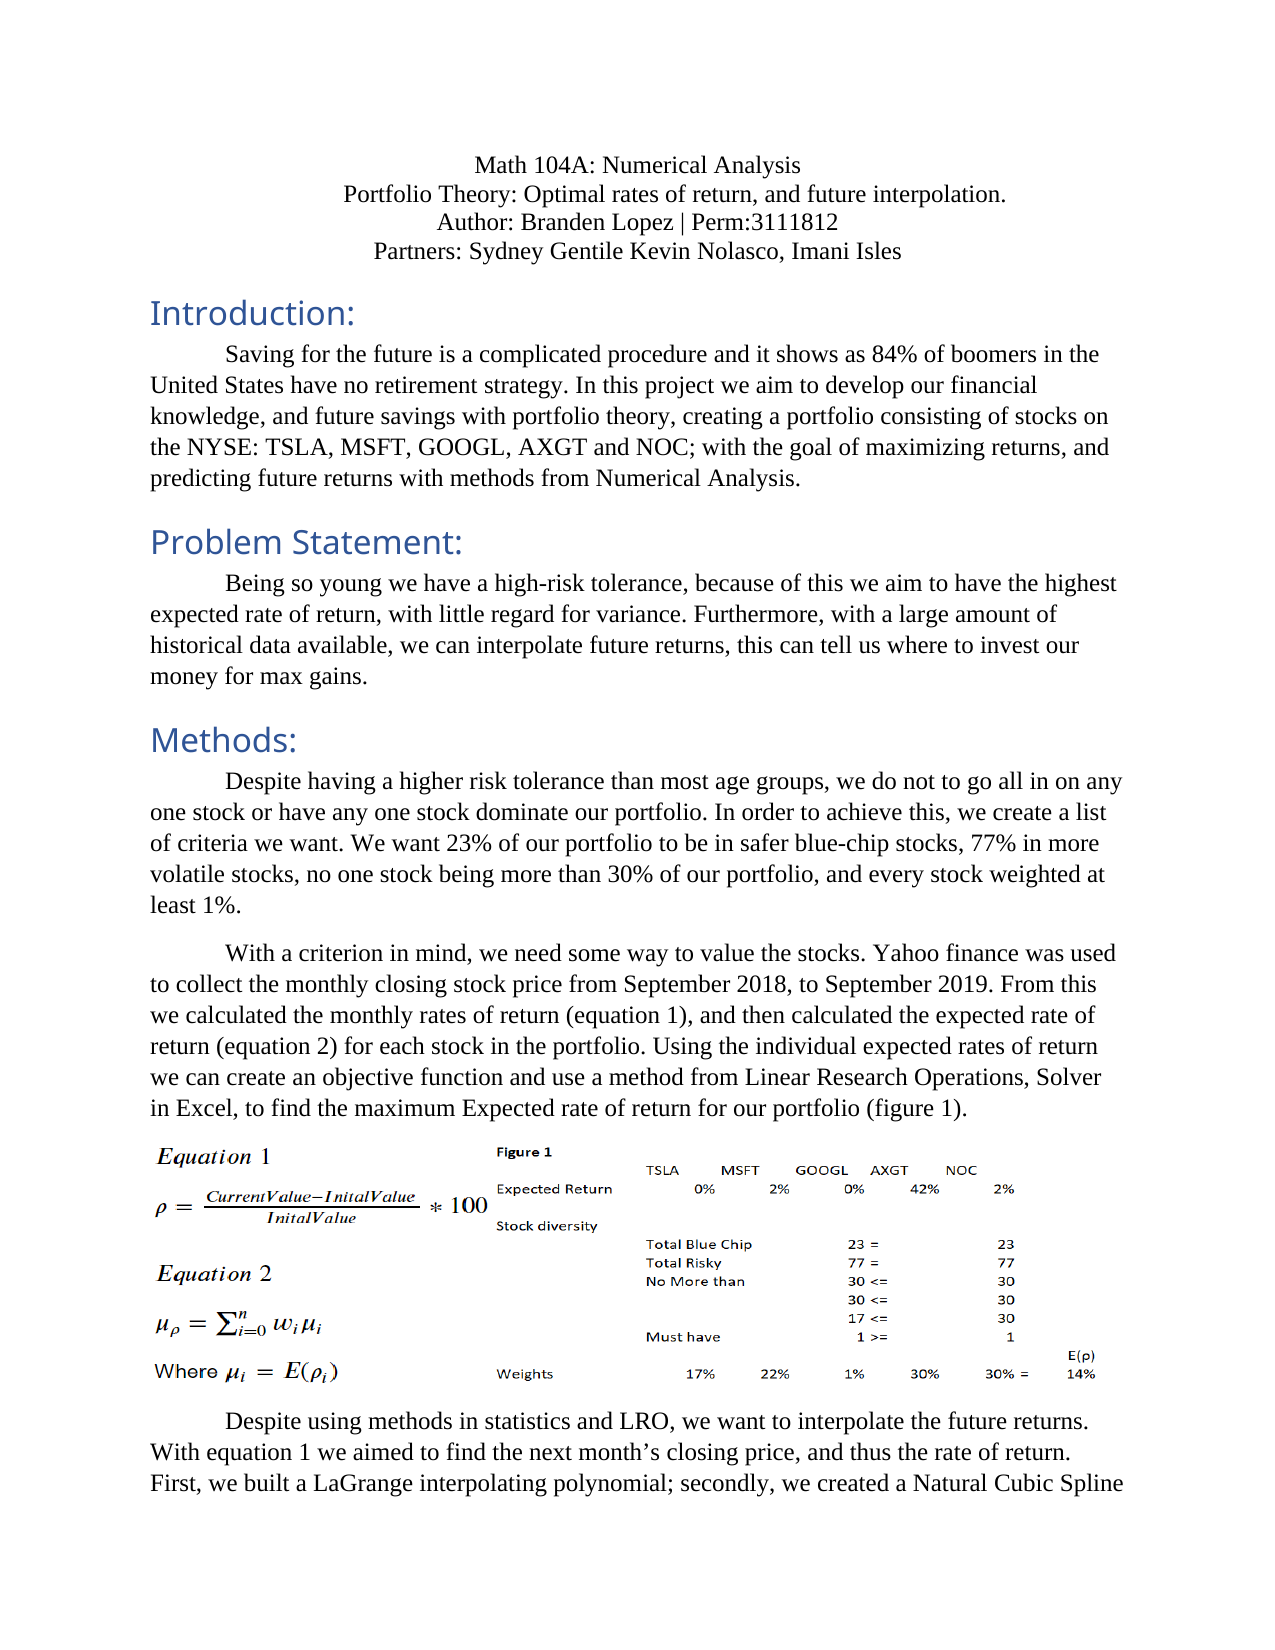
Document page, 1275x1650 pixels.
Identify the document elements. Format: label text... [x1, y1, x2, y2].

text Saving for the future is a complicated procedure and it shows as 84% of boomers in the United States have no retirement strategy. In this project we aim to develop our financial knowledge, and future savings with portfolio theory, creating a portfolio consisting of stocks on the NYSE: TSLA, MSFT, GOOGL, AXGT and NOC; with the goal of maximizing returns, and predicting future returns with methods from Numerical Analysis. [150, 339, 1125, 492]
subtitle Problem Statement: [150, 519, 1125, 564]
text Partners: Sydney Gentile Kevin Nolasco, Imani Isles [150, 236, 1125, 265]
picture [150, 1141, 1100, 1387]
text Math 104A: Numerical Analysis [150, 150, 1125, 179]
text Despite having a higher risk tolerance than most age groups, we do not to go all in on any one stock or have any one stock dominate our portfolio. In order to achieve this, we create a list of criteria we want. We want 23% of our portfolio to be in safer blue-chip stocks, 77% in more volatile stocks, no one stock being more than 30% of our portfolio, and every stock weighted at least 1%. [150, 766, 1125, 919]
subtitle Methods: [150, 717, 1125, 763]
text Portfolio Theory: Optimal rates of return, and future interpolation. [150, 179, 1125, 207]
text With a criterion in mind, we need some way to value the stocks. Yahoo finance was used to collect the monthly closing stock price from September 2018, to September 2019. From this we calculated the monthly rates of return (equation 1), and then calculated the expected rate of return (equation 2) for each stock in the portfolio. Using the individual expected rates of return we can create an objective function and use a method from Linear Research Operations, Solver in Excel, to find the maximum Expected rate of return for our portfolio (figure 1). [150, 938, 1125, 1122]
text Being so young we have a high-risk tolerance, because of this we aim to have the highest expected rate of return, with little regard for variance. Furthermore, with a large amount of historical data available, we can interpolate future returns, this can tell us where to invest our money for max gains. [150, 568, 1125, 690]
text Author: Branden Lopez | Perm:3111812 [150, 207, 1125, 236]
subtitle Introduction: [150, 290, 1125, 335]
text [150, 1406, 1125, 1497]
